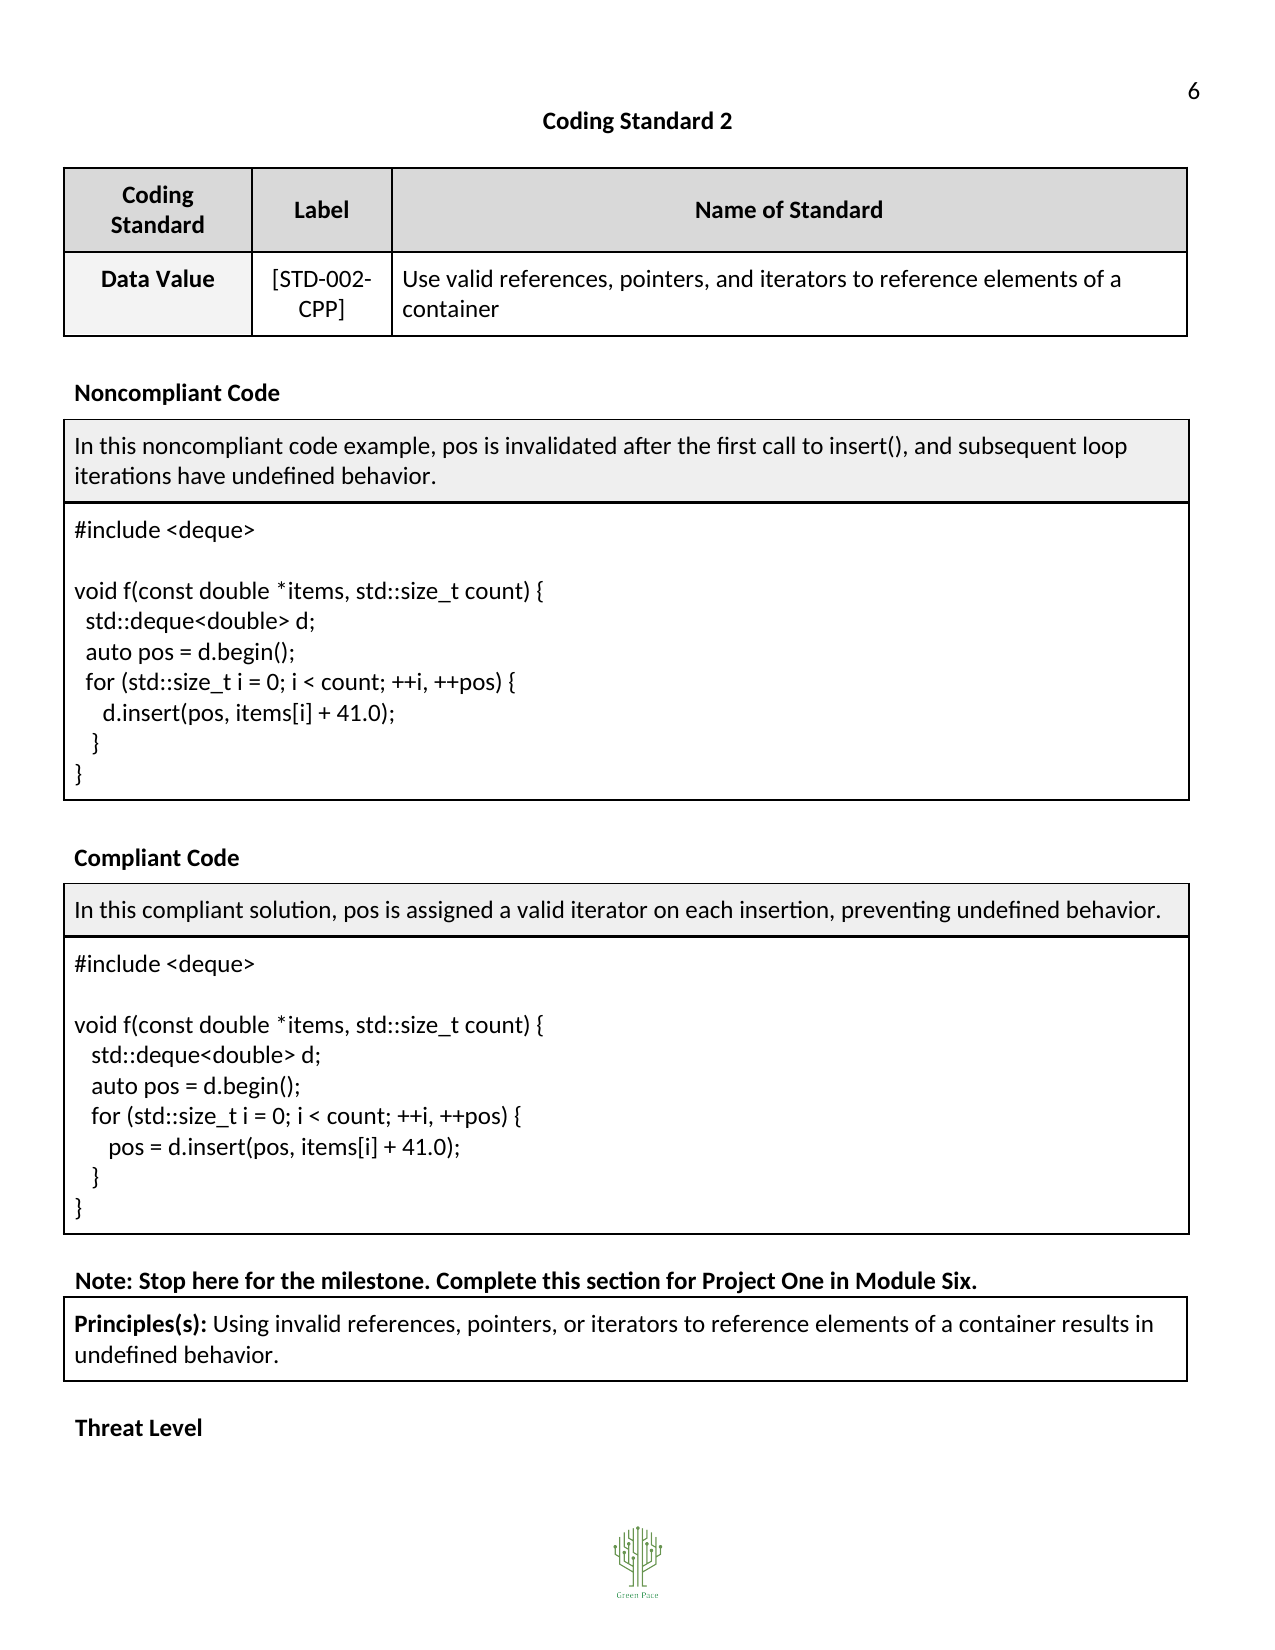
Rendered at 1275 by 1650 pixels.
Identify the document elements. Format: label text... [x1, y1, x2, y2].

table_header Compliant Code [64, 832, 1189, 883]
picture [605, 1521, 670, 1606]
table_header Label [253, 169, 391, 251]
table_header Noncompliant Code [64, 367, 1189, 418]
subtitle Coding Standard 2 [75, 106, 1200, 136]
table_cell Use valid references, pointers, and iterators to reference elements of a container [393, 253, 1186, 334]
table_cell #include <deque> void f(const double *items, std::size_t count) { std::deque<double> d; auto pos = d.begin(); for (std::size_t i = 0; i < count; ++i, ++pos) { d.insert(pos, items[i] + 41.0); } } [65, 504, 1188, 799]
table_cell In this compliant solution, pos is assigned a valid iterator on each insertion, preventing undefined behavior. [65, 884, 1188, 935]
table_cell In this noncompliant code example, pos is invalidated after the first call to insert(), and subsequent loop iterations have undefined behavior. [65, 420, 1188, 501]
table_header Principles(s): Using invalid references, pointers, or iterators to reference elements of a container results in undefined behavior. [65, 1298, 1186, 1380]
text Note: Stop here for the milestone. Complete this section for Project One in Module Six. [75, 1266, 1200, 1296]
table_cell [STD-002-CPP] [253, 253, 391, 334]
table_cell #include <deque> void f(const double *items, std::size_t count) { std::deque<double> d; auto pos = d.begin(); for (std::size_t i = 0; i < count; ++i, ++pos) { pos = d.insert(pos, items[i] + 41.0); } } [65, 938, 1188, 1233]
table_cell Data Value [65, 253, 251, 334]
table_header Name of Standard [393, 169, 1186, 251]
text Threat Level [75, 1413, 1200, 1443]
table_header Coding Standard [65, 169, 251, 251]
